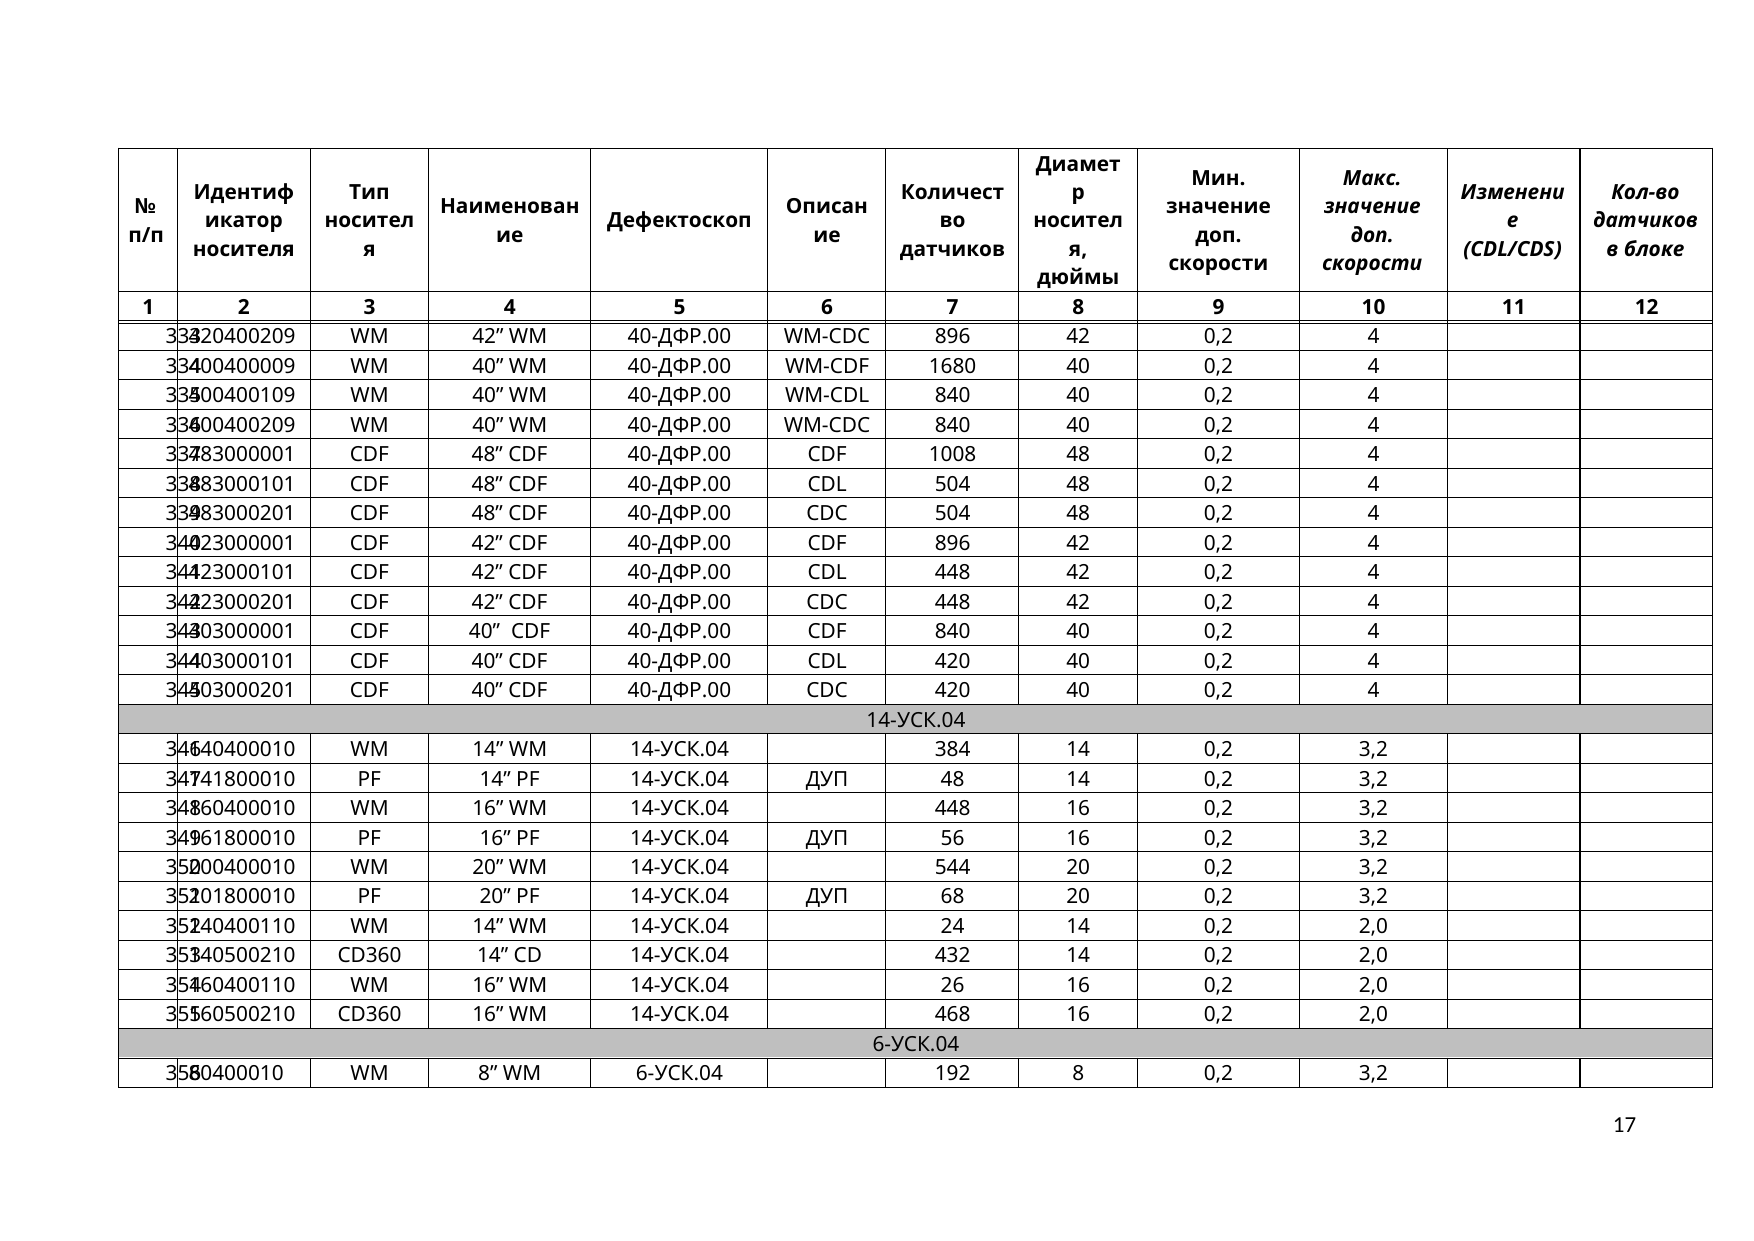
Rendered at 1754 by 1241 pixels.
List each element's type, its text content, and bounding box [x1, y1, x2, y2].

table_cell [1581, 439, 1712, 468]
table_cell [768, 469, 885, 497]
table_cell 2 [178, 292, 310, 320]
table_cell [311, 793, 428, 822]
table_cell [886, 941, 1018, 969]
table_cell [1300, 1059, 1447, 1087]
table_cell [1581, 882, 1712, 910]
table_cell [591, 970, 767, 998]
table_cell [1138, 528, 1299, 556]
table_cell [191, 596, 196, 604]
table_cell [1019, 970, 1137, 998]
table_header Наименование [429, 149, 590, 291]
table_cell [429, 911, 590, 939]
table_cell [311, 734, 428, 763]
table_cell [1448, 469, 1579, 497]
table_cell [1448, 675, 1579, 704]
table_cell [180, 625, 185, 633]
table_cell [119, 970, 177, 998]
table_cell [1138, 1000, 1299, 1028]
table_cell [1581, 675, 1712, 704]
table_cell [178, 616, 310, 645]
table_cell 7 [886, 292, 1018, 320]
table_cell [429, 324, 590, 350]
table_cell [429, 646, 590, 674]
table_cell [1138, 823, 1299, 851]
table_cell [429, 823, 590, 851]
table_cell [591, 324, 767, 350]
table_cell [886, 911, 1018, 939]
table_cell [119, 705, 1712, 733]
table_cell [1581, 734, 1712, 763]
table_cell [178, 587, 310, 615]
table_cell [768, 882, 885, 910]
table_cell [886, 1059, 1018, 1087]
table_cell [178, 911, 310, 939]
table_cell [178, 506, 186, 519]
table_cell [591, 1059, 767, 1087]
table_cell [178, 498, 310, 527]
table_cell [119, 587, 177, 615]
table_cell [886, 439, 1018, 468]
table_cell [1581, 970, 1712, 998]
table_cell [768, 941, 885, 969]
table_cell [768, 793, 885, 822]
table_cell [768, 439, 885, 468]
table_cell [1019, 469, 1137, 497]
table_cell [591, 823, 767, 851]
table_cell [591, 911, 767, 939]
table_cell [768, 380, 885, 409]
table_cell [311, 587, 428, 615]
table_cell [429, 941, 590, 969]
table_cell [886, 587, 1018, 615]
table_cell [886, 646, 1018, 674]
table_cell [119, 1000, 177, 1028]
table_cell 1 [119, 292, 177, 320]
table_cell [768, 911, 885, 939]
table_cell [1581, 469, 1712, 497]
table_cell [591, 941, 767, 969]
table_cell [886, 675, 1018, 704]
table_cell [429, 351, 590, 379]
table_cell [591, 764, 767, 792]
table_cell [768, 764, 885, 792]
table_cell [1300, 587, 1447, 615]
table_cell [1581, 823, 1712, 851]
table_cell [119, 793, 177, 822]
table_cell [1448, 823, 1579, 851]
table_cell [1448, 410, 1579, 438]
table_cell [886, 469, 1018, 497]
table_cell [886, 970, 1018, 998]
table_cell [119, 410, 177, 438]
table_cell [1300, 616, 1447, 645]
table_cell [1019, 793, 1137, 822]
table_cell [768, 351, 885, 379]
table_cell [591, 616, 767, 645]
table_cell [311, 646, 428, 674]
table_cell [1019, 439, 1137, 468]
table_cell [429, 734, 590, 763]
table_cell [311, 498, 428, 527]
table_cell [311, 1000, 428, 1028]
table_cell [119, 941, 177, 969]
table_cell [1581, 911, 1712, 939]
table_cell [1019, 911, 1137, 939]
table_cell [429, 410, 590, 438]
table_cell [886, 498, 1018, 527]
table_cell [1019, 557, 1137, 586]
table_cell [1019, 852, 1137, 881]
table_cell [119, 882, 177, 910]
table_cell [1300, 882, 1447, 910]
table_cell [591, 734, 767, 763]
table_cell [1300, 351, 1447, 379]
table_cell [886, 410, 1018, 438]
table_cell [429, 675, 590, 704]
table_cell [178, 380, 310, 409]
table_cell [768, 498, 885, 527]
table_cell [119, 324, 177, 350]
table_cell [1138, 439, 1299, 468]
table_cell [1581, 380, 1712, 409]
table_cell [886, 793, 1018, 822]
table_cell 5 [591, 292, 767, 320]
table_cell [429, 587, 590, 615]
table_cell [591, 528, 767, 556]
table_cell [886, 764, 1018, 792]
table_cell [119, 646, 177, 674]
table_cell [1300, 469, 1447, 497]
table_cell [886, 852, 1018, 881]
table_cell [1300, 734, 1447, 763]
table_cell 12 [1581, 292, 1712, 320]
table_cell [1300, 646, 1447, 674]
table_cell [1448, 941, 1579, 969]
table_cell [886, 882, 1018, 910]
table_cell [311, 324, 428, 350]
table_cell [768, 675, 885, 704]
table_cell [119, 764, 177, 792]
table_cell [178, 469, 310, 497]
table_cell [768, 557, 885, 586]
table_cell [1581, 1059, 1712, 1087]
table_cell 10 [1300, 292, 1447, 320]
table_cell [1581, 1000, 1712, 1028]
table_cell 9 [1138, 292, 1299, 320]
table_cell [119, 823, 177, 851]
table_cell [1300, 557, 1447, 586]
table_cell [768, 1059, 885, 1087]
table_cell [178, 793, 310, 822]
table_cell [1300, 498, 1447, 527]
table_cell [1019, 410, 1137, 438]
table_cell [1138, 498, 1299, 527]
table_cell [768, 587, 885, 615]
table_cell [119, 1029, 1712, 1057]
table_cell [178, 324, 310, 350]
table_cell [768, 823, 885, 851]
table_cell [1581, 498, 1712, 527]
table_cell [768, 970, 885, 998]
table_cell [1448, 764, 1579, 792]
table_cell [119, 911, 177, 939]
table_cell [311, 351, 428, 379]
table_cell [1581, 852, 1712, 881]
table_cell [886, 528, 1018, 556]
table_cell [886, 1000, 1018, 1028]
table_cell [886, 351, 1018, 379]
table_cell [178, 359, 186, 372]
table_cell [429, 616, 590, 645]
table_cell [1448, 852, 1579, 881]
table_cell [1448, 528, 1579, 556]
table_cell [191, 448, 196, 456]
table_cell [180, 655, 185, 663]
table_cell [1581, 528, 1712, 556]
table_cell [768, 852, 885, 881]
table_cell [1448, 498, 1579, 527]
table_header Мин. значение доп. скорости [1138, 149, 1299, 291]
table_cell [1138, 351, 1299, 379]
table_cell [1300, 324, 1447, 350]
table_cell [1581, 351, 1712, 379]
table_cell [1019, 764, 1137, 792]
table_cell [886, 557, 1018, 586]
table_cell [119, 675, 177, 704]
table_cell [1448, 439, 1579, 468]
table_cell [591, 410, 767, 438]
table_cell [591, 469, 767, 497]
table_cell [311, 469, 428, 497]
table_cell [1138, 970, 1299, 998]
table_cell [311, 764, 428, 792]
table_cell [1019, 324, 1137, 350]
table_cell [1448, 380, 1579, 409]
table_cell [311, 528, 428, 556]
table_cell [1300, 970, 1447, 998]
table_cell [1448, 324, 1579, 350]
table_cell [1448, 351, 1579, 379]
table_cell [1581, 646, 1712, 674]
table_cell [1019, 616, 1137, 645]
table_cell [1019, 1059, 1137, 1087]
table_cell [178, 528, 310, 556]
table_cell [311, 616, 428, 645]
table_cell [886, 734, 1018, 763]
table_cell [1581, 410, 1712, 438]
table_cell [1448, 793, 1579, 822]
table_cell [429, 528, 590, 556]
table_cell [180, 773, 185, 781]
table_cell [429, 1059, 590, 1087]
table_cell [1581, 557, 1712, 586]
table_header Количество датчиков [886, 149, 1018, 291]
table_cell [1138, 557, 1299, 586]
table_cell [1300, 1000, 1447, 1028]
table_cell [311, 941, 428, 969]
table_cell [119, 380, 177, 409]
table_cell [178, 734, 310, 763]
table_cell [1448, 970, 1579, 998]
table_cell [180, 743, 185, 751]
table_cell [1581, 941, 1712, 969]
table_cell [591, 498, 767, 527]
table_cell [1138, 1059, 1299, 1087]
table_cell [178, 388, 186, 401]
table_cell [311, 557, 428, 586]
table_header Диаметр носителя, дюймы [1019, 149, 1137, 291]
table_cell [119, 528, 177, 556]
table_header Кол-во датчиков в блоке [1581, 149, 1712, 291]
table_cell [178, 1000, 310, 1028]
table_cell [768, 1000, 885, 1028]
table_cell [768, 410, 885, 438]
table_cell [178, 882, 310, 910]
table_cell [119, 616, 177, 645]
table_header № п/п [119, 149, 177, 291]
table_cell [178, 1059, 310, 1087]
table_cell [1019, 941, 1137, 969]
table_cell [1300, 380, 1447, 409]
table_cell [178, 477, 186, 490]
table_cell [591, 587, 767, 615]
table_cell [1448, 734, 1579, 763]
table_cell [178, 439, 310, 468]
table_cell 8 [1019, 292, 1137, 320]
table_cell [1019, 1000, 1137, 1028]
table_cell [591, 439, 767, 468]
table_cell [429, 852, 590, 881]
table_cell 11 [1448, 292, 1579, 320]
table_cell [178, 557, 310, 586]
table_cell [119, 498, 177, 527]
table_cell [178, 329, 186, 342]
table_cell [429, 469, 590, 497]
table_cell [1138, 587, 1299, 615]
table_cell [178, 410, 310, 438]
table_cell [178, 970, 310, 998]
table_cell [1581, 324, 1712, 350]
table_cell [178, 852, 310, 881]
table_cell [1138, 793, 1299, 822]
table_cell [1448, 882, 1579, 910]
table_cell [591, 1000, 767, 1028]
table_cell 6 [768, 292, 885, 320]
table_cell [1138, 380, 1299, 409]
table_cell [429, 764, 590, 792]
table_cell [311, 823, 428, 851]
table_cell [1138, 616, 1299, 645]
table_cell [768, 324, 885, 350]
table_header Изменение (CDL/CDS) [1448, 149, 1579, 291]
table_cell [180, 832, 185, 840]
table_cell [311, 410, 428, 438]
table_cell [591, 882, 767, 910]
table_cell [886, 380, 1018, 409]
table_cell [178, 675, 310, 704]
table_cell 3 [311, 292, 428, 320]
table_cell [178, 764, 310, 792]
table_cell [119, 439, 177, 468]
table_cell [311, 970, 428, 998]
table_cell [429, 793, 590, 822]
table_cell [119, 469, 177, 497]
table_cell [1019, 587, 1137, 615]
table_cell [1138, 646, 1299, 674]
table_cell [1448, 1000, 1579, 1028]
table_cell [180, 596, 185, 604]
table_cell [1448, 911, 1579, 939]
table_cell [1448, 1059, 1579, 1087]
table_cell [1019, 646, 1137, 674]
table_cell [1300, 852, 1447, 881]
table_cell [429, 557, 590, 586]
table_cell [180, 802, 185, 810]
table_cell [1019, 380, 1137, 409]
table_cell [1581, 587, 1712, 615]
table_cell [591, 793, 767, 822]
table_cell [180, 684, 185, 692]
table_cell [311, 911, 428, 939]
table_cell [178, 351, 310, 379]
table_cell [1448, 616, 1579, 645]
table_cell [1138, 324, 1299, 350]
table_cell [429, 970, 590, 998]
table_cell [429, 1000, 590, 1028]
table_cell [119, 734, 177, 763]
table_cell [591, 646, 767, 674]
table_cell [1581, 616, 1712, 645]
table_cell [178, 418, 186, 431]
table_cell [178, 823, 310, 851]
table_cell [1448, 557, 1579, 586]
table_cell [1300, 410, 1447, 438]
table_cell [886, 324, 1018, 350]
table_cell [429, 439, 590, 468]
table_header Дефектоскоп [591, 149, 767, 291]
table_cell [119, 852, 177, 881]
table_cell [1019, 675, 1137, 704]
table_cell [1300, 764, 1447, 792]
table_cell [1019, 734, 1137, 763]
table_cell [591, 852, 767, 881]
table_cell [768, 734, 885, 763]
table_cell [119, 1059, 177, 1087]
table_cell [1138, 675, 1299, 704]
table_cell 4 [429, 292, 590, 320]
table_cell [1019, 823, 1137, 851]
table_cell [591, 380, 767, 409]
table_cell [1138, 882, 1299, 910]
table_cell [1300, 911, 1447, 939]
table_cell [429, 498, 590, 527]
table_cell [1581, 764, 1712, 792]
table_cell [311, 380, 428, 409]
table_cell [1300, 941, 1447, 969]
table_header Макс. значение доп. скорости [1300, 149, 1447, 291]
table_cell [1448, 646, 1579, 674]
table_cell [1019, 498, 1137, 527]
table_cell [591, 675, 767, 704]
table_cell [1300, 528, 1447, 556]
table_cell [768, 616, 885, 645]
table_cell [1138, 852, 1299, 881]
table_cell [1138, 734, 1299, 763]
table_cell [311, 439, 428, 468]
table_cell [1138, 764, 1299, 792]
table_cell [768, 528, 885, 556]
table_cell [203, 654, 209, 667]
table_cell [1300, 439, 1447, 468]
table_header Описание [768, 149, 885, 291]
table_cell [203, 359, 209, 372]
table_header Тип носителя [311, 149, 428, 291]
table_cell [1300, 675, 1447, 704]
table_header Идентификатор носителя [178, 149, 310, 291]
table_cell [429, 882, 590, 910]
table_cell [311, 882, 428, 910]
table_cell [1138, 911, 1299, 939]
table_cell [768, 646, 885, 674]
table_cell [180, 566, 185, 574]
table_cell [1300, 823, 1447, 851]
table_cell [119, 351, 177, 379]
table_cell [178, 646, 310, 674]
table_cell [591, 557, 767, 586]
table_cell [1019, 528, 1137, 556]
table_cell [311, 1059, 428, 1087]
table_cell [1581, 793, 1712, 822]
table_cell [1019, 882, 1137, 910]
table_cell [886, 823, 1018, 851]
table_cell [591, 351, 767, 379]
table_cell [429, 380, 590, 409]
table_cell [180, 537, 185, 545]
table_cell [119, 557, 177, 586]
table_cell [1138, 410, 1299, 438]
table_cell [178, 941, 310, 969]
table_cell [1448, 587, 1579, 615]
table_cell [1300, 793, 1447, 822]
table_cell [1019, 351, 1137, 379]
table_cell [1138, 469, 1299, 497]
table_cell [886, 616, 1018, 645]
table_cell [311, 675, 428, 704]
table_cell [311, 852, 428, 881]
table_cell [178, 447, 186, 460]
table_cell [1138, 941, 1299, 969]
